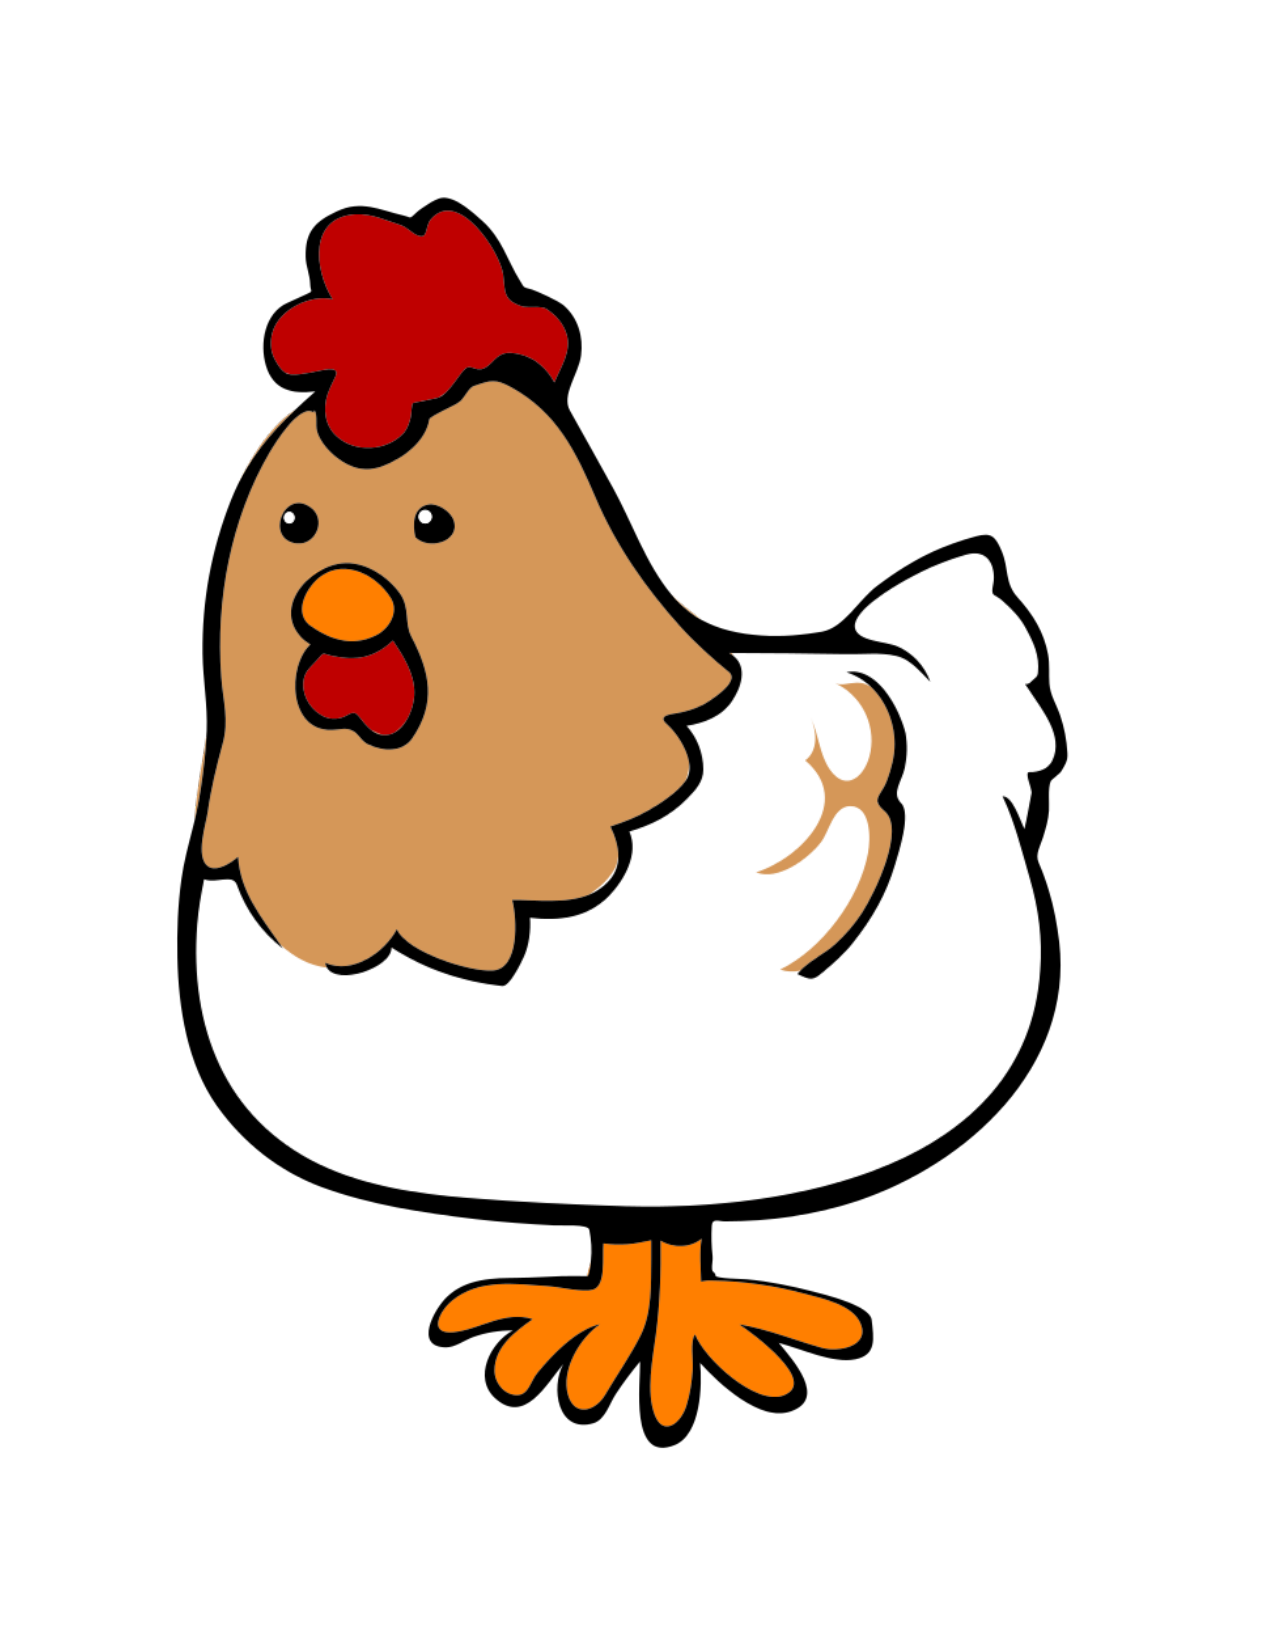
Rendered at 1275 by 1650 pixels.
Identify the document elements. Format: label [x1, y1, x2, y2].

picture [150, 150, 1096, 1490]
